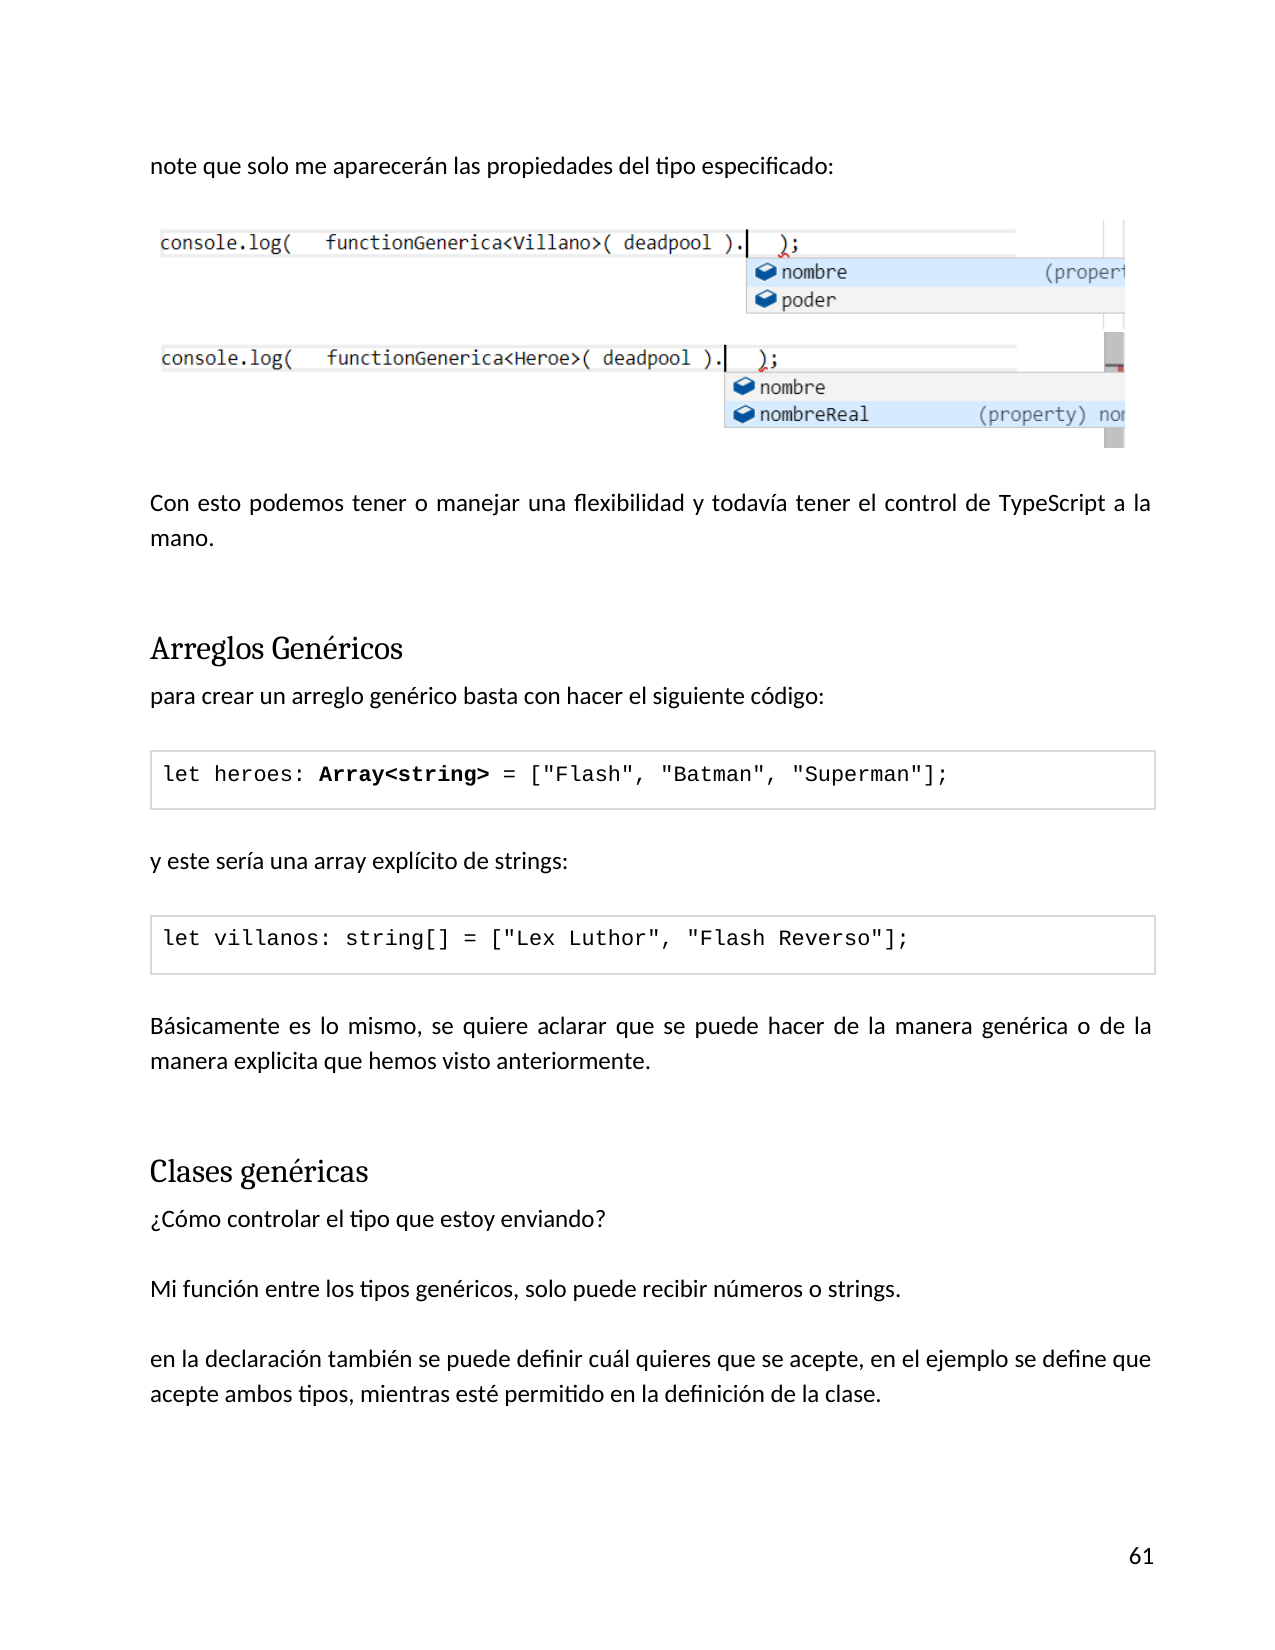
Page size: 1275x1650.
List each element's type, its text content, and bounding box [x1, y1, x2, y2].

text Básicamente es lo mismo, se quiere aclarar que se puede hacer de la manera genérica o de la manera explicita que hemos visto anteriormente. [150, 1010, 1154, 1075]
text note que solo me aparecerán las propiedades del tipo especificado: [150, 150, 1154, 181]
subtitle Arreglos Genéricos [150, 629, 1154, 668]
text para crear un arreglo genérico basta con hacer el siguiente código: [150, 680, 1154, 711]
text en la declaración también se puede definir cuál quieres que se acepte, en el ejemplo se define que acepte ambos tipos, mientras esté permitido en la definición de la clase. [150, 1343, 1154, 1409]
text y este sería una array explícito de strings: [150, 845, 1154, 876]
table_header let villanos: string[] = ["Lex Luthor", "Flash Reverso"]; [152, 917, 1154, 973]
text Mi función entre los tipos genéricos, solo puede recibir números o strings. [150, 1273, 1154, 1304]
subtitle Clases genéricas [150, 1152, 1154, 1191]
text Con esto podemos tener o manejar una flexibilidad y todavía tener el control de TypeScript a la mano. [150, 487, 1154, 552]
table_header let heroes: Array<string> = ["Flash", "Batman", "Superman"]; [152, 752, 1154, 808]
picture [150, 332, 1125, 448]
text ¿Cómo controlar el tipo que estoy enviando? [150, 1203, 1154, 1234]
picture [150, 220, 1125, 329]
